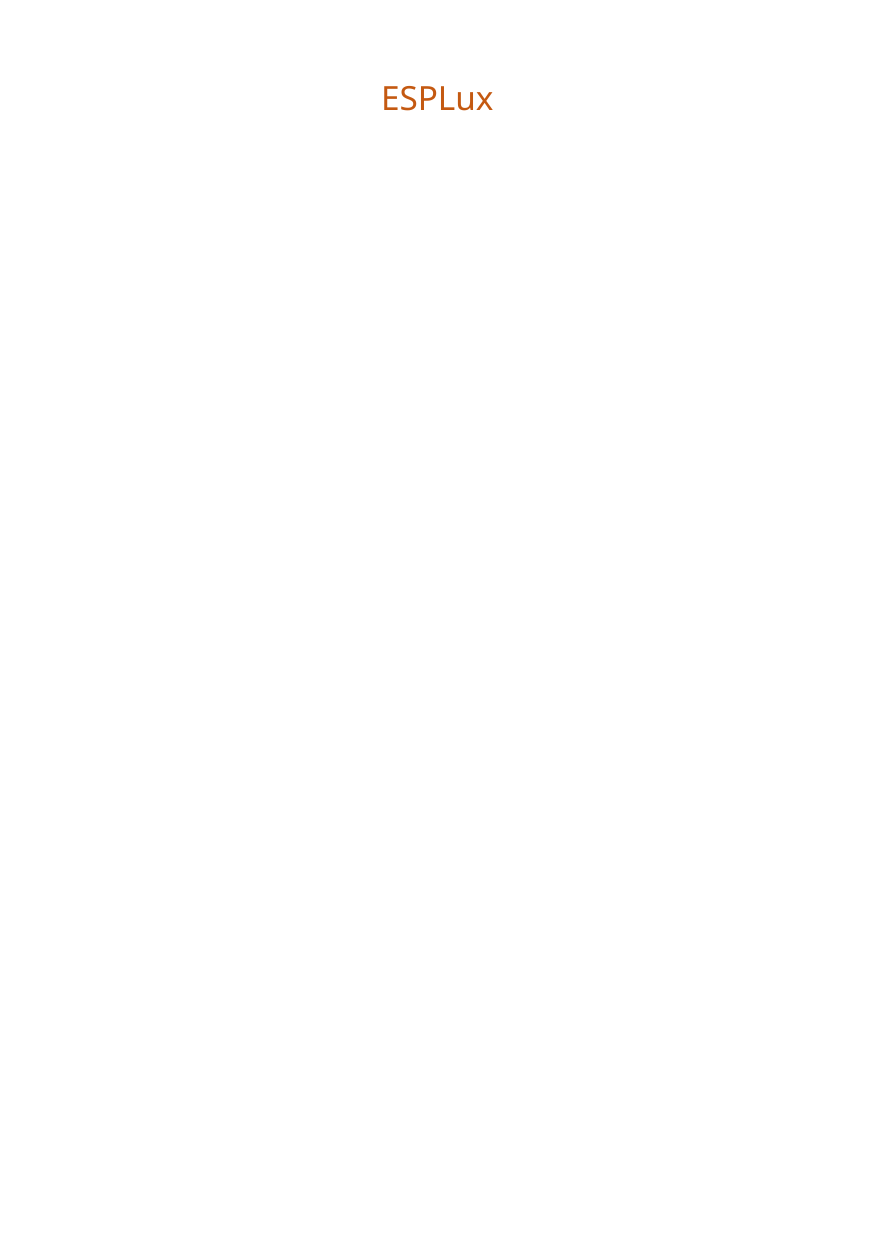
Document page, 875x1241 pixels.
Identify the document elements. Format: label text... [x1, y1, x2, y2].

subtitle ESPLux [75, 75, 799, 120]
